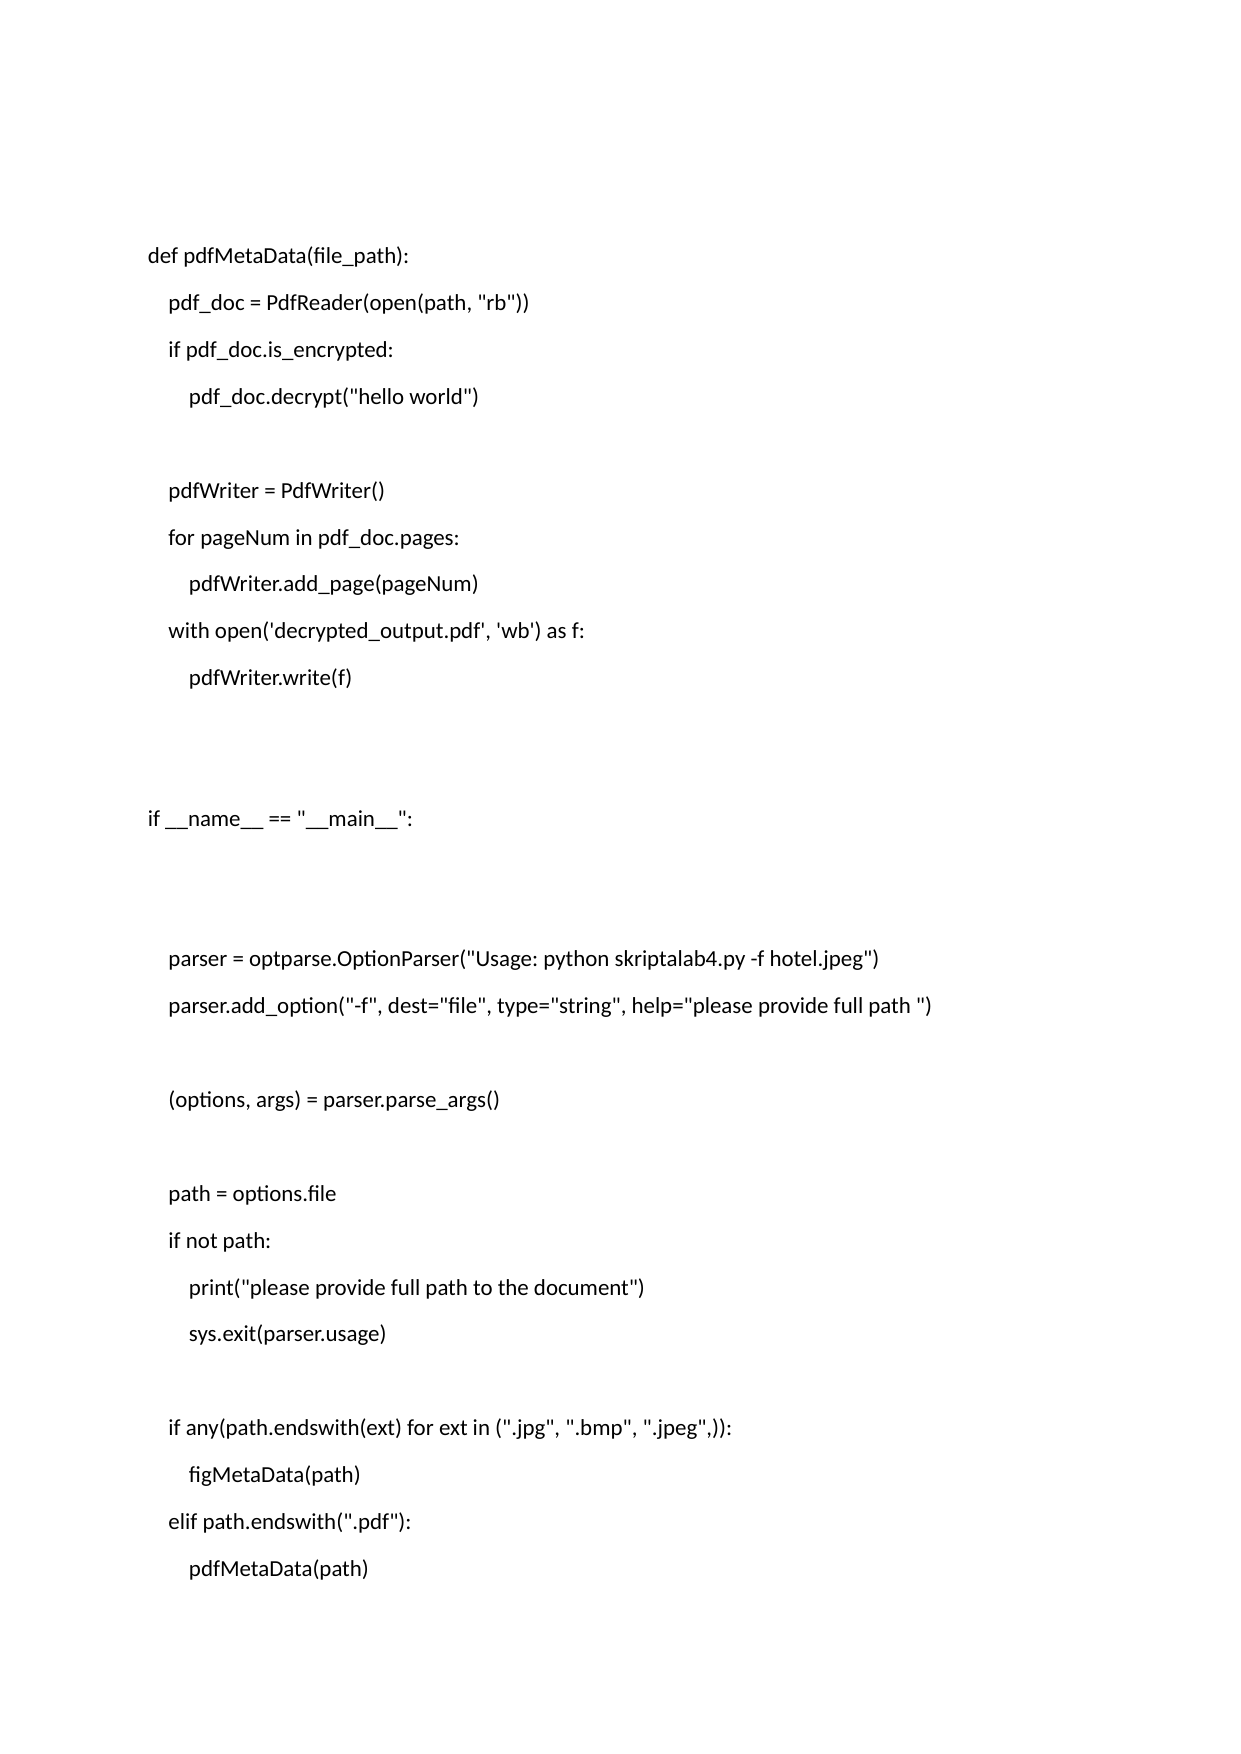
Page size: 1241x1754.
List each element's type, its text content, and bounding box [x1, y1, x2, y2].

text if not path: [148, 1226, 1093, 1254]
text for pageNum in pdf_doc.pages: [148, 523, 1093, 551]
text pdfMetaData(path) [148, 1554, 1093, 1582]
text pdfWriter.write(f) [148, 663, 1093, 691]
text pdfWriter = PdfWriter() [148, 476, 1093, 504]
text sys.exit(parser.usage) [148, 1319, 1093, 1347]
text pdf_doc = PdfReader(open(path, "rb")) [148, 288, 1093, 316]
text elif path.endswith(".pdf"): [148, 1507, 1093, 1535]
text if any(path.endswith(ext) for ext in (".jpg", ".bmp", ".jpeg",)): [148, 1413, 1093, 1441]
text path = options.file [148, 1179, 1093, 1207]
text print("please provide full path to the document") [148, 1273, 1093, 1301]
text pdfWriter.add_page(pageNum) [148, 569, 1093, 597]
text parser.add_option("-f", dest="file", type="string", help="please provide full path ") [148, 991, 1093, 1019]
text if __name__ == "__main__": [148, 804, 1093, 832]
text pdf_doc.decrypt("hello world") [148, 382, 1093, 410]
text parser = optparse.OptionParser("Usage: python skriptalab4.py -f hotel.jpeg") [148, 944, 1093, 972]
text if pdf_doc.is_encrypted: [148, 335, 1093, 363]
text figMetaData(path) [148, 1460, 1093, 1488]
text def pdfMetaData(file_path): [148, 241, 1093, 269]
text (options, args) = parser.parse_args() [148, 1085, 1093, 1113]
text with open('decrypted_output.pdf', 'wb') as f: [148, 616, 1093, 644]
